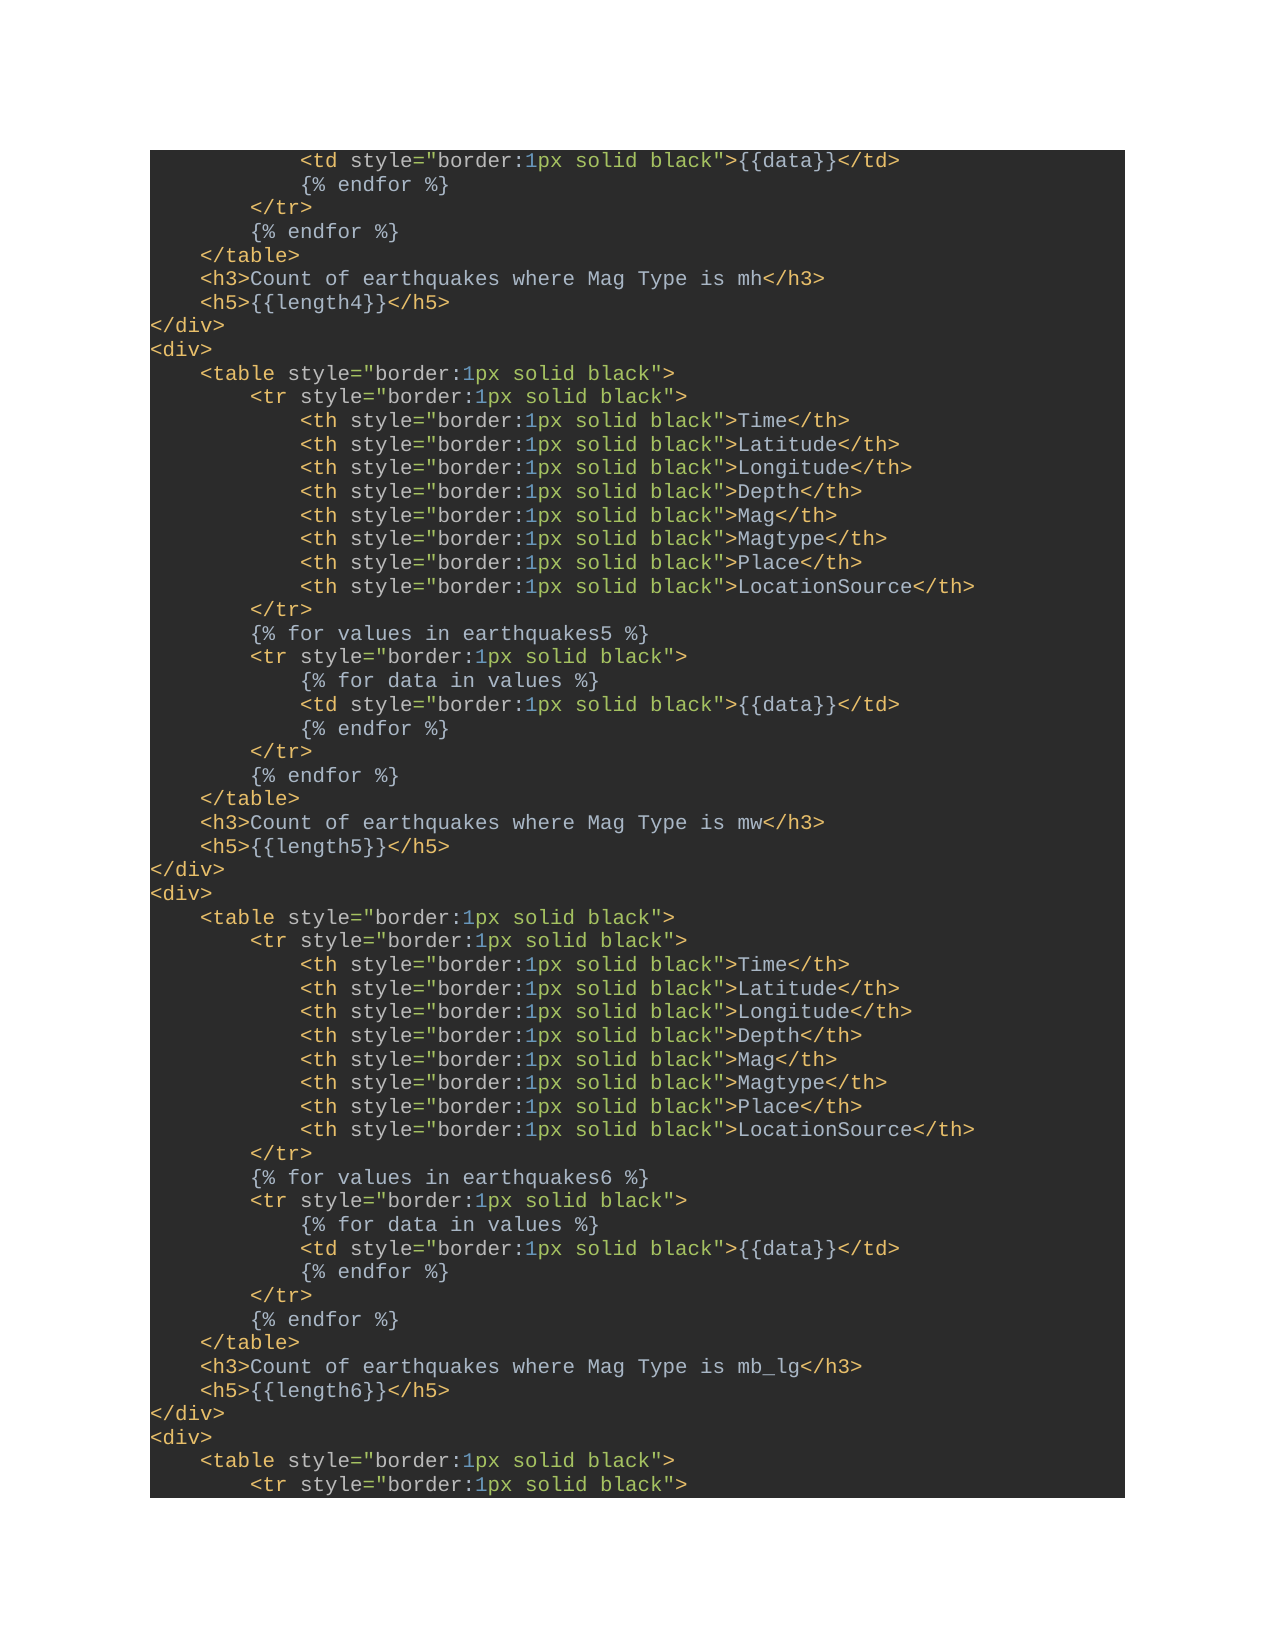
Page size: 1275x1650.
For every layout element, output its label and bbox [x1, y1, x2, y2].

text [150, 150, 1125, 1498]
